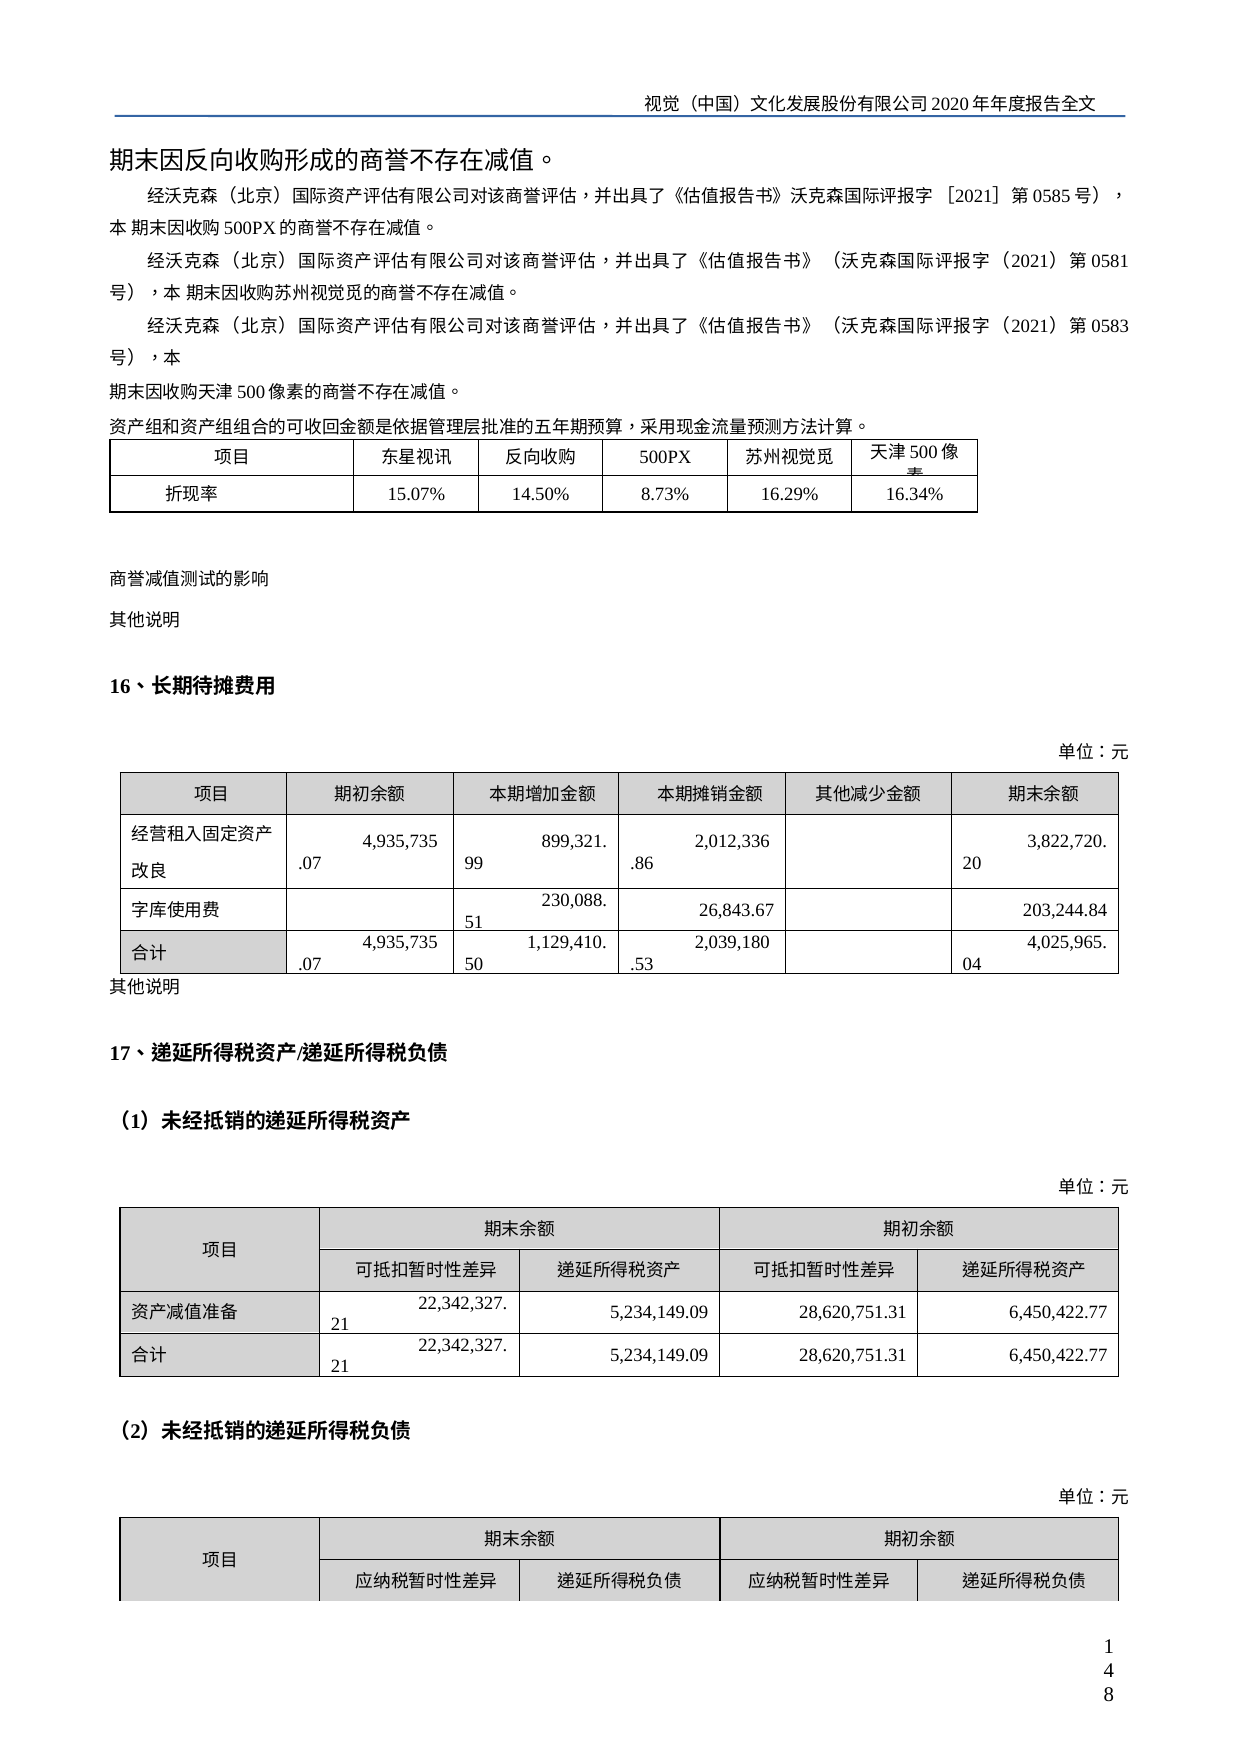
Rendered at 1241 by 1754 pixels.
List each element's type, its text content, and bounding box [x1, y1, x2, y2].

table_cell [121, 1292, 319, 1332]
text 经沃克森（北京）国际资产评估有限公司对该商誉评估，并出具了《估值报告书》沃克森国际评报字［2021］第0585号），本 期末因收购500PX的商誉不存在减值。 [109, 176, 1129, 241]
text 17、递延所得税资产/递延所得税负债 [109, 1038, 1129, 1066]
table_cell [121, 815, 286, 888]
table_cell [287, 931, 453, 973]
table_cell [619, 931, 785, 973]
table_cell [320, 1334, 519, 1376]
text 商誉减值测试的影响 [109, 567, 1129, 591]
text 单位：元 [109, 1174, 1129, 1198]
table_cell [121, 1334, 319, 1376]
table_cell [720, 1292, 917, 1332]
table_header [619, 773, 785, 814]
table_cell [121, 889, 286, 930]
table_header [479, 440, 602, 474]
text 单位：元 [109, 1484, 1129, 1508]
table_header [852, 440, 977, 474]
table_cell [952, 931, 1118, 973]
text 16、长期待摊费用 [109, 671, 1129, 700]
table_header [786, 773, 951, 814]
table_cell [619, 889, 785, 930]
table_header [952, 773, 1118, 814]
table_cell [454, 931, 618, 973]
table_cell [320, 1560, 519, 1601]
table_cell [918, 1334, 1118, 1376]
text （2）未经抵销的递延所得税负债 [109, 1416, 1129, 1444]
text 其他说明 [109, 607, 1129, 632]
text （1）未经抵销的递延所得税资产 [109, 1106, 1129, 1134]
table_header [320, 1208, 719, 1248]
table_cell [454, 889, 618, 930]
text 经沃克森（北京）国际资产评估有限公司对该商誉评估，并出具了《估值报告书》（沃克森国际评报字（2021）第0583号），本 [109, 306, 1129, 371]
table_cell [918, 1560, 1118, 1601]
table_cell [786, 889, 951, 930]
text 经沃克森（北京）国际资产评估有限公司对该商誉评估，并出具了《估值报告书》（沃克森国际评报字（2021 ）第0582号），本期末因反向收购形成的商誉不存在减值。 [109, 143, 1129, 176]
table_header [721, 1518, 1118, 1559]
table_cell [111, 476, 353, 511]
text 经沃克森（北京）国际资产评估有限公司对该商誉评估，并出具了《估值报告书》（沃克森国际评报字（2021）第0581号），本 期末因收购苏州视觉觅的商誉不存在减值。 [109, 241, 1129, 306]
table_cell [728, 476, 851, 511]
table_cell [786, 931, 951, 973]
text 期末因收购天津500像素的商誉不存在减值。 [109, 380, 1129, 404]
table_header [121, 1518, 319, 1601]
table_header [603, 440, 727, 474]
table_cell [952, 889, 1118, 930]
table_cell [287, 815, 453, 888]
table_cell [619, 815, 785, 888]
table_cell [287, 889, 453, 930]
text 单位：元 [109, 739, 1129, 763]
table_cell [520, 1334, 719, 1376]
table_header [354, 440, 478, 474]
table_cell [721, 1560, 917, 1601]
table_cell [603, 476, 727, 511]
text 资产组和资产组组合的可收回金额是依据管理层批准的五年期预算，采用现金流量预测方法计算。 [109, 414, 1129, 438]
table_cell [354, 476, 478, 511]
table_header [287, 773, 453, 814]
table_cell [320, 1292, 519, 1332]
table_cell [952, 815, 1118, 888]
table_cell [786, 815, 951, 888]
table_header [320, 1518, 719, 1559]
text 其他说明 [109, 974, 1129, 998]
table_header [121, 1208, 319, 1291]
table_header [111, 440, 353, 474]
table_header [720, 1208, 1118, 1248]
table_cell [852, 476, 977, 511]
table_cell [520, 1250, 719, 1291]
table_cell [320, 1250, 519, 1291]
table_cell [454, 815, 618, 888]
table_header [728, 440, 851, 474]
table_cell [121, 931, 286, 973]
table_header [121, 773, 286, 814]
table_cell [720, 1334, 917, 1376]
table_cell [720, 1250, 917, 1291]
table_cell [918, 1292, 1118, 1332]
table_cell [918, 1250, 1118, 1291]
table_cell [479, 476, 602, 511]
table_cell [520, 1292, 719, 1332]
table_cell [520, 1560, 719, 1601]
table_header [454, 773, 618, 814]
